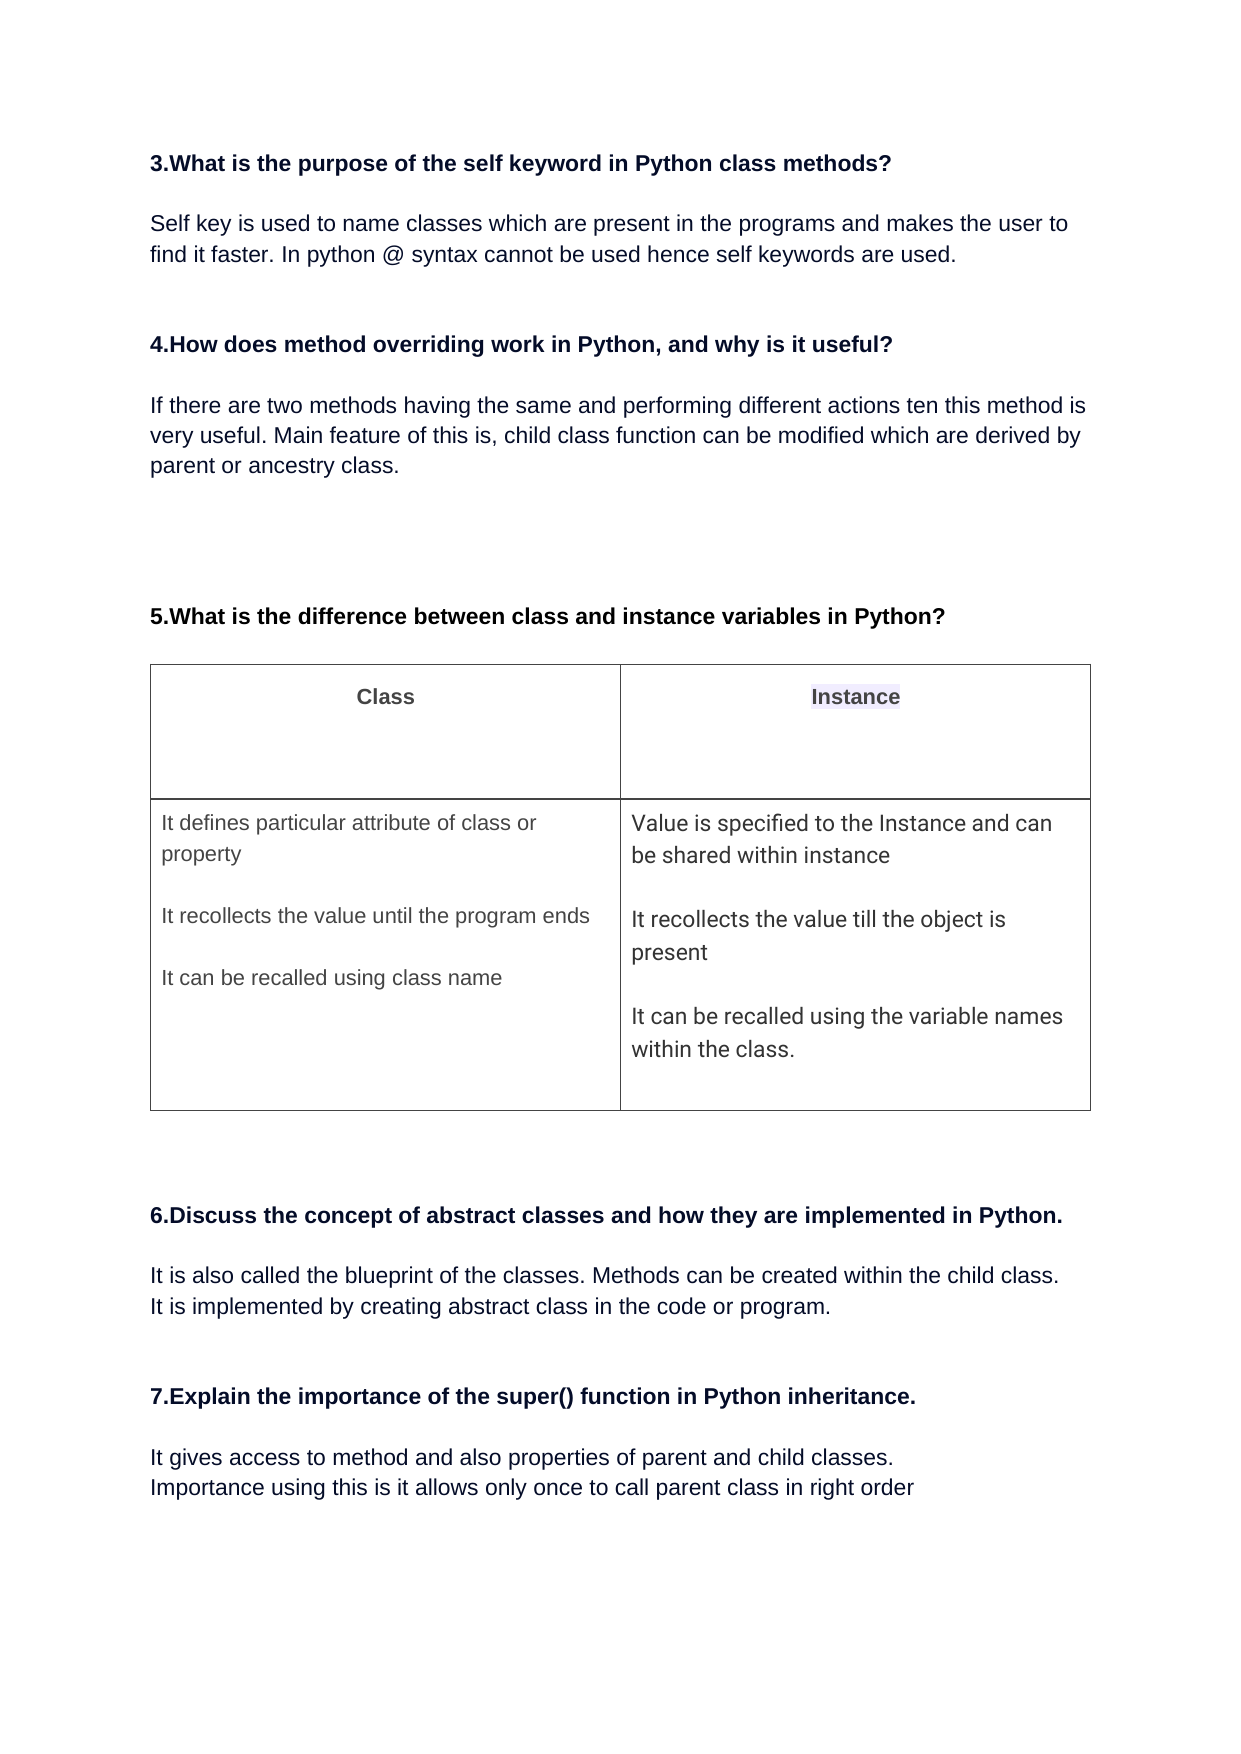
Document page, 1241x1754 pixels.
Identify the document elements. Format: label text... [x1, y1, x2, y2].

text It is implemented by creating abstract class in the code or program. [150, 1293, 1090, 1319]
text 3.What is the purpose of the self keyword in Python class methods? [150, 150, 1090, 176]
text If there are two methods having the same and performing different actions ten this method is very useful. Main feature of this is, child class function can be modified which are derived by parent or ancestry class. [150, 392, 1090, 478]
table_header Class [151, 665, 620, 798]
table_header Instance [621, 665, 1090, 798]
text It is also called the blueprint of the classes. Methods can be created within the child class. [150, 1262, 1090, 1289]
text 4.How does method overriding work in Python, and why is it useful? [150, 331, 1090, 358]
table_cell It defines particular attribute of class or property It recollects the value until the program ends It can be recalled using class name [151, 800, 620, 1110]
text 5.What is the difference between class and instance variables in Python? [150, 603, 1090, 629]
text 6.Discuss the concept of abstract classes and how they are implemented in Python. [150, 1202, 1090, 1228]
text Self key is used to name classes which are present in the programs and makes the user to find it faster. In python @ syntax cannot be used hence self keywords are used. [150, 210, 1090, 267]
text 7.Explain the importance of the super() function in Python inheritance. [150, 1383, 1090, 1410]
text Importance using this is it allows only once to call parent class in right order [150, 1474, 1090, 1500]
table_cell Value is specified to the Instance and can be shared within instance It recollects the value till the object is present It can be recalled using the variable names within the class. [621, 800, 1090, 1110]
text It gives access to method and also properties of parent and child classes. [150, 1444, 1090, 1470]
